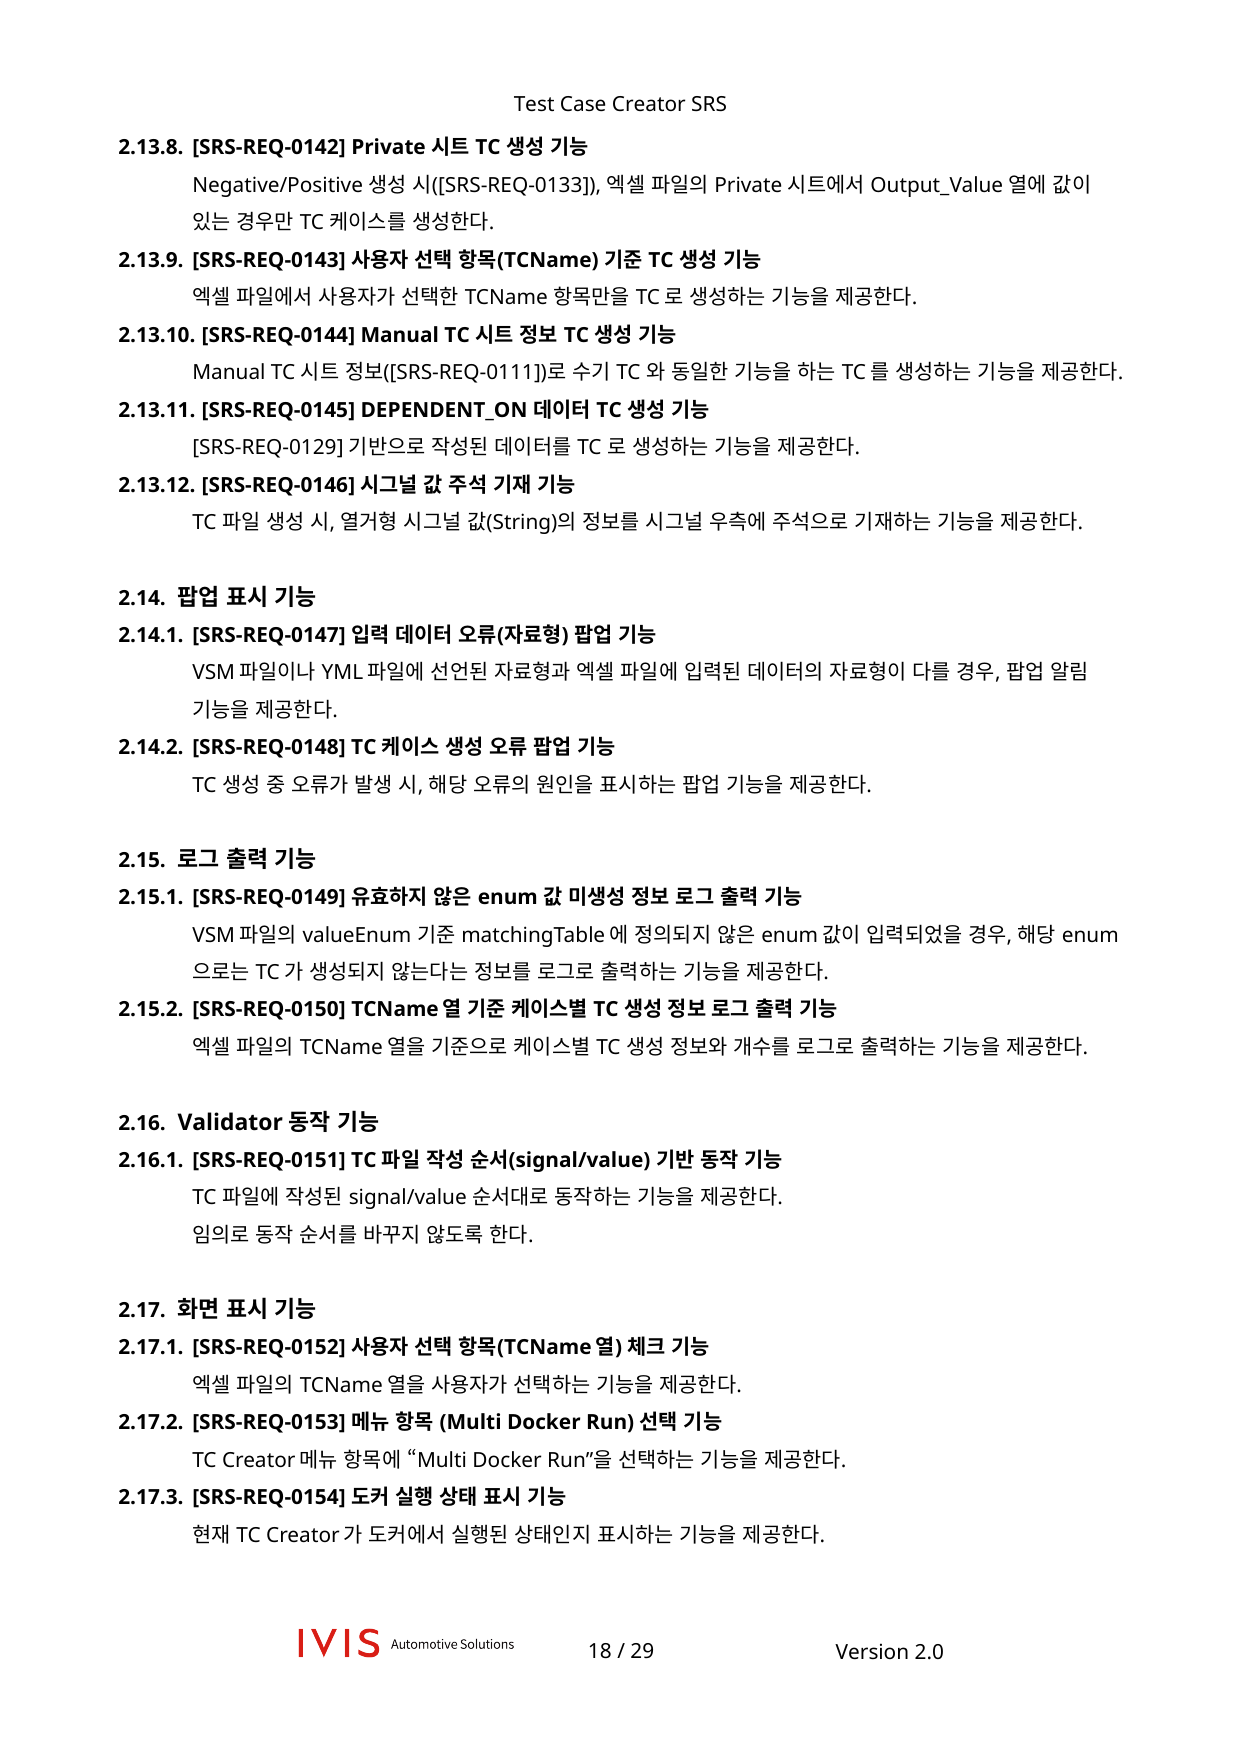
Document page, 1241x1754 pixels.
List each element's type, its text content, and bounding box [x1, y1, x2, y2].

subtitle 로그 출력 기능 [118, 839, 1122, 877]
text TC 생성 중 오류가 발생 시, 해당 오류의 원인을 표시하는 팝업 기능을 제공한다. [192, 764, 1122, 802]
picture [296, 1626, 516, 1660]
text Negative/Positive 생성 시([SRS-REQ-0133]), 엑셀 파일의 Private 시트에서 Output_Value 열에 값이 있는 경우만 TC 케이스를 생성한다. [192, 164, 1122, 239]
text TC 파일에 작성된 signal/value 순서대로 동작하는 기능을 제공한다. 임의로 동작 순서를 바꾸지 않도록 한다. [192, 1177, 1122, 1252]
text Manual TC 시트 정보([SRS-REQ-0111])로 수기 TC 와 동일한 기능을 하는 TC를 생성하는 기능을 제공한다. [192, 352, 1122, 389]
subtitle [SRS-REQ-0152] 사용자 선택 항목(TCName열) 체크 기능 [118, 1327, 1122, 1364]
subtitle [SRS-REQ-0153] 메뉴 항목 (Multi Docker Run) 선택 기능 [118, 1402, 1122, 1439]
text 엑셀 파일의 TCName열을 기준으로 케이스별 TC 생성 정보와 개수를 로그로 출력하는 기능을 제공한다. [192, 1027, 1122, 1064]
text [SRS-REQ-0129] 기반으로 작성된 데이터를 TC 로 생성하는 기능을 제공한다. [192, 427, 1122, 464]
subtitle [SRS-REQ-0146] 시그널 값 주석 기재 기능 [118, 464, 1122, 502]
subtitle [SRS-REQ-0142] Private 시트 TC 생성 기능 [118, 127, 1122, 164]
text 엑셀 파일에서 사용자가 선택한 TCName 항목만을 TC로 생성하는 기능을 제공한다. [192, 277, 1122, 314]
text VSM파일이나 YML파일에 선언된 자료형과 엑셀 파일에 입력된 데이터의 자료형이 다를 경우, 팝업 알림 기능을 제공한다. [192, 652, 1122, 727]
subtitle 팝업 표시 기능 [118, 577, 1122, 614]
subtitle Validator 동작 기능 [118, 1102, 1122, 1139]
text 현재 TC Creator가 도커에서 실행된 상태인지 표시하는 기능을 제공한다. [192, 1514, 1122, 1552]
subtitle [SRS-REQ-0145] DEPENDENT_ON 데이터 TC 생성 기능 [118, 389, 1122, 427]
subtitle [SRS-REQ-0144] Manual TC 시트 정보 TC 생성 기능 [118, 314, 1122, 352]
subtitle [SRS-REQ-0151] TC 파일 작성 순서(signal/value) 기반 동작 기능 [118, 1139, 1122, 1177]
subtitle [SRS-REQ-0150] TCName열 기준 케이스별 TC 생성 정보 로그 출력 기능 [118, 989, 1122, 1027]
text VSM파일의 valueEnum 기준 matchingTable에 정의되지 않은 enum값이 입력되었을 경우, 해당 enum으로는 TC가 생성되지 않는다는 정보를 로그로 출력하는 기능을 제공한다. [192, 914, 1122, 989]
text TC Creator메뉴 항목에 “Multi Docker Run”을 선택하는 기능을 제공한다. [192, 1439, 1122, 1477]
subtitle [SRS-REQ-0148] TC 케이스 생성 오류 팝업 기능 [118, 727, 1122, 764]
text 엑셀 파일의 TCName열을 사용자가 선택하는 기능을 제공한다. [192, 1364, 1122, 1402]
subtitle [SRS-REQ-0143] 사용자 선택 항목(TCName) 기준 TC 생성 기능 [118, 239, 1122, 277]
subtitle [SRS-REQ-0154] 도커 실행 상태 표시 기능 [118, 1477, 1122, 1514]
subtitle [SRS-REQ-0147] 입력 데이터 오류(자료형) 팝업 기능 [118, 614, 1122, 652]
subtitle 화면 표시 기능 [118, 1289, 1122, 1327]
subtitle [SRS-REQ-0149] 유효하지 않은 enum 값 미생성 정보 로그 출력 기능 [118, 877, 1122, 914]
text TC 파일 생성 시, 열거형 시그널 값(String)의 정보를 시그널 우측에 주석으로 기재하는 기능을 제공한다. [192, 502, 1122, 539]
